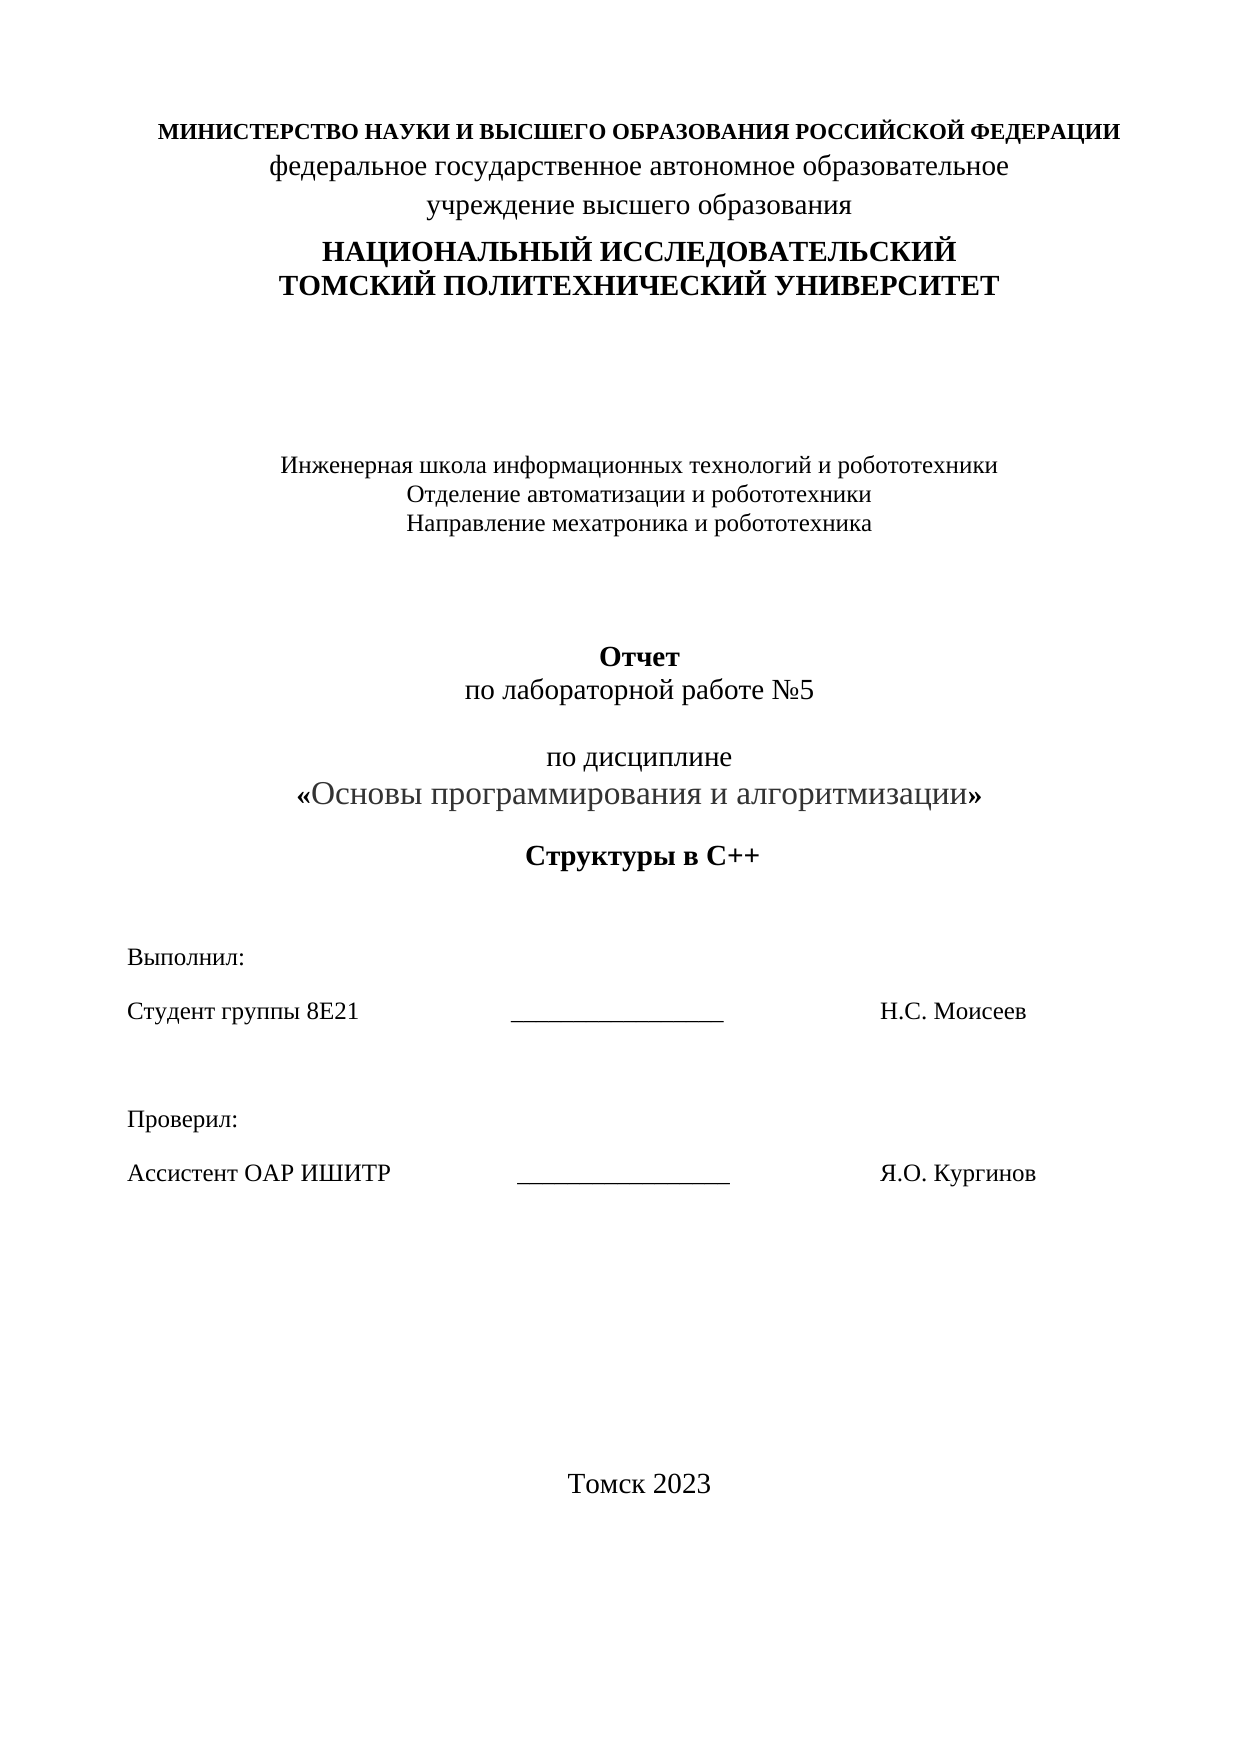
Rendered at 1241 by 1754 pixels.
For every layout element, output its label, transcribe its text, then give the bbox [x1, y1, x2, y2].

text Выполнил: [127, 942, 1152, 971]
text Проверил: [127, 1104, 1152, 1132]
text Отчет [127, 639, 1152, 672]
text НАЦИОНАЛЬНЫЙ ИССЛЕДОВАТЕЛЬСКИЙ [127, 232, 1152, 268]
text по дисциплине [127, 739, 1152, 773]
text Ассистент ОАР ИШИТР _________________ Я.О. Кургинов [127, 1158, 1152, 1186]
text Направление мехатроника и робототехника [127, 508, 1152, 537]
text Отделение автоматизации и робототехники [127, 479, 1152, 508]
text Томск 2023 [127, 1467, 1152, 1500]
text федеральное государственное автономное образовательное [127, 148, 1152, 182]
text по лабораторной работе №5 [127, 672, 1152, 706]
text Инженерная школа информационных технологий и робототехники [127, 451, 1152, 479]
text «Основы программирования и алгоритмизации» [127, 773, 1152, 811]
text учреждение высшего образования [127, 187, 1152, 220]
text МИНИСТЕРСТВО НАУКИ И ВЫСШЕГО ОБРАЗОВАНИЯ РОССИЙСКОЙ ФЕДЕРАЦИИ [127, 118, 1152, 144]
text Студент группы 8E21 _________________ Н.С. Моисеев [127, 996, 1152, 1025]
text Структуры в C++ [127, 838, 1152, 872]
text ТОМСКИЙ ПОЛИТЕХНИЧЕСКИЙ УНИВЕРСИТЕТ [127, 268, 1152, 302]
